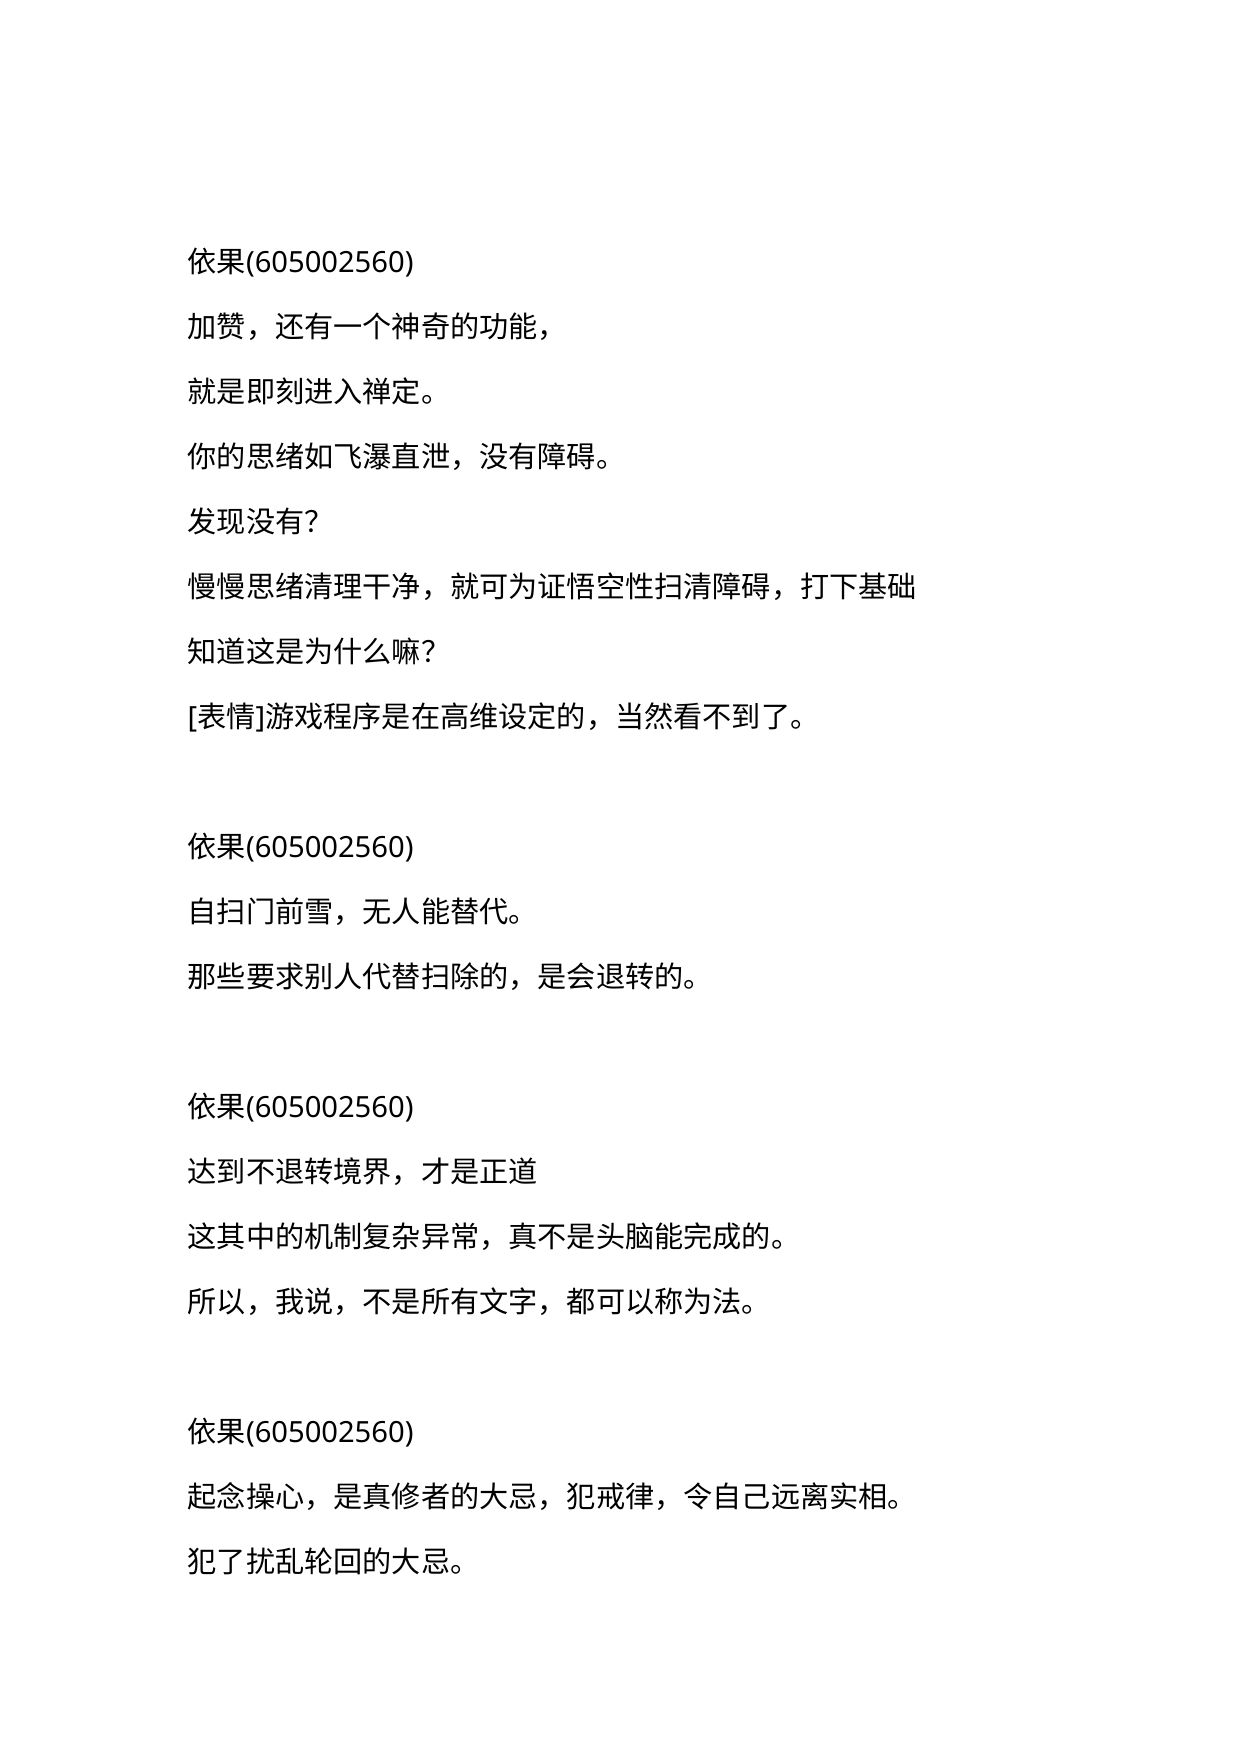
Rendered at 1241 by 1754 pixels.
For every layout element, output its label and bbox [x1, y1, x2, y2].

text [187, 162, 1053, 1592]
